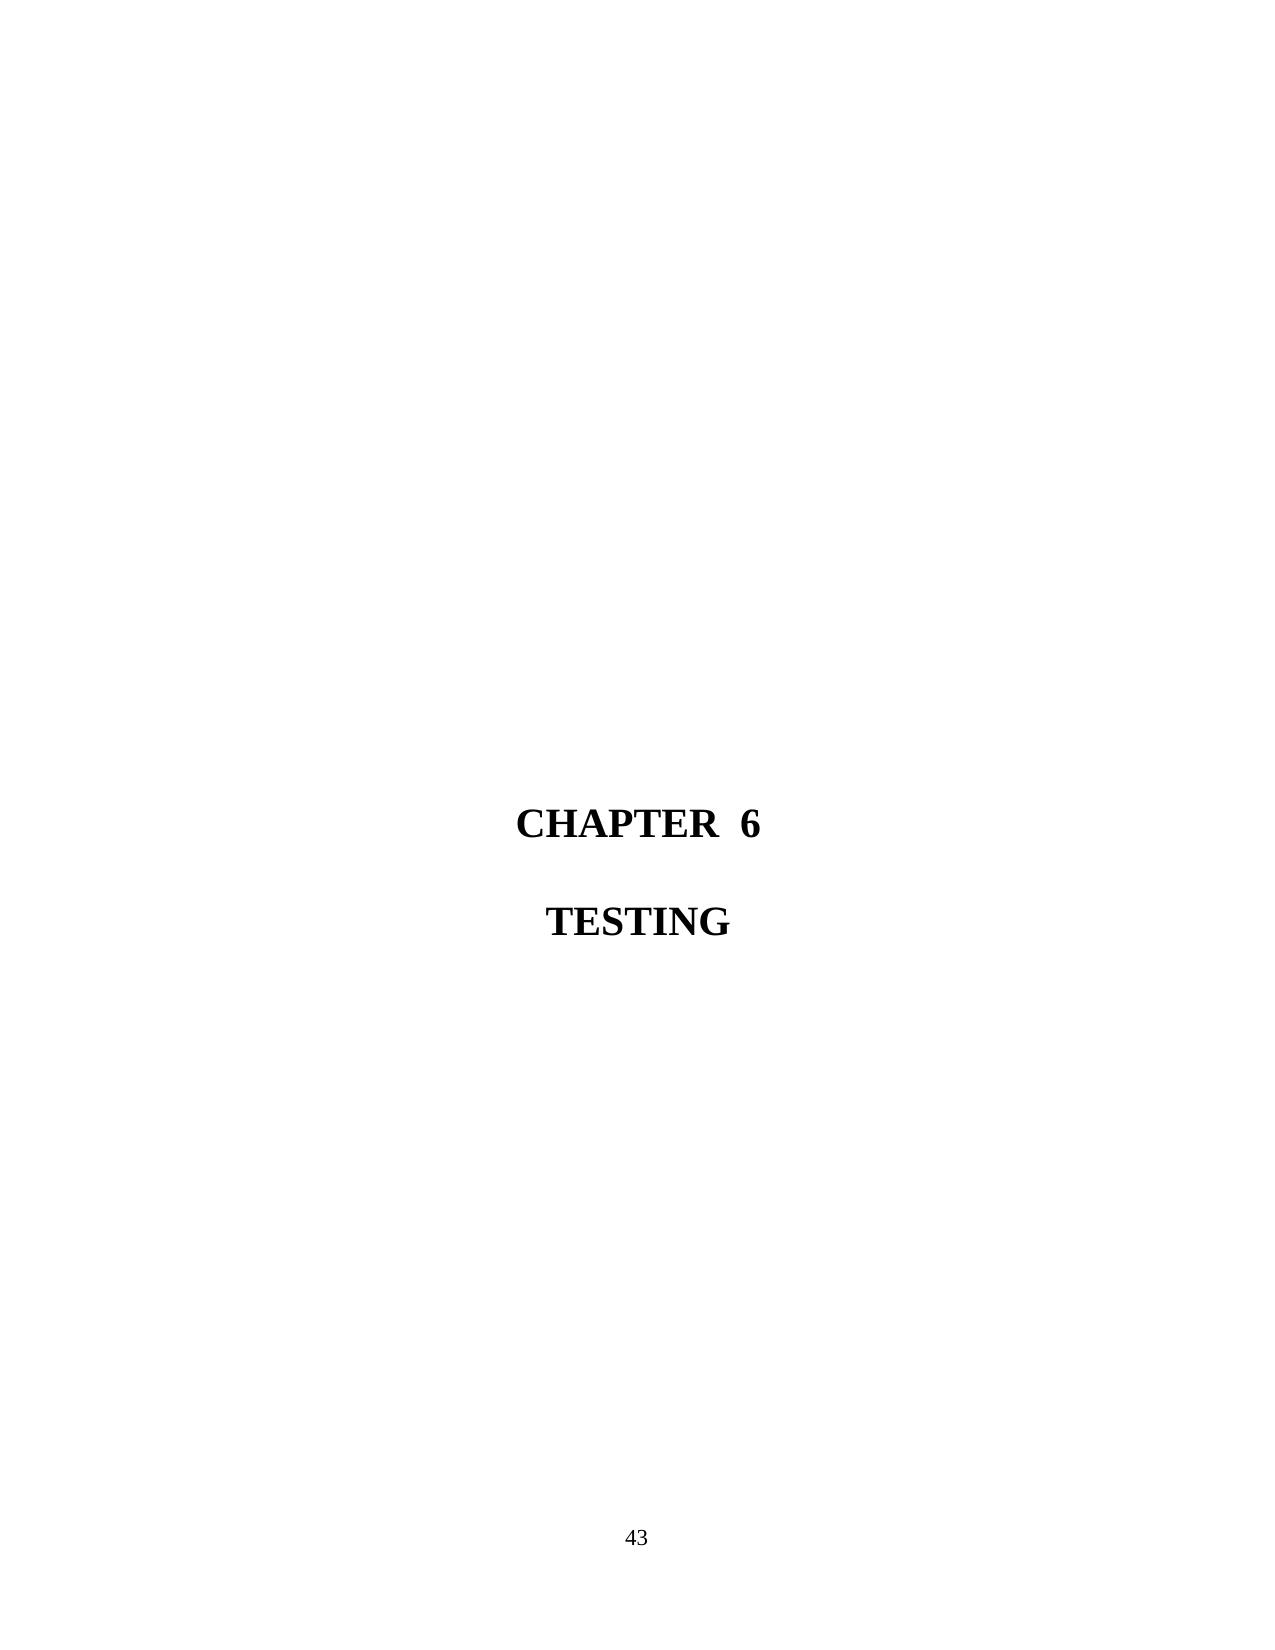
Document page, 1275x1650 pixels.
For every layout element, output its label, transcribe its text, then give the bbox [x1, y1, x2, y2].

subtitle CHAPTER 6 TESTING [515, 799, 761, 944]
